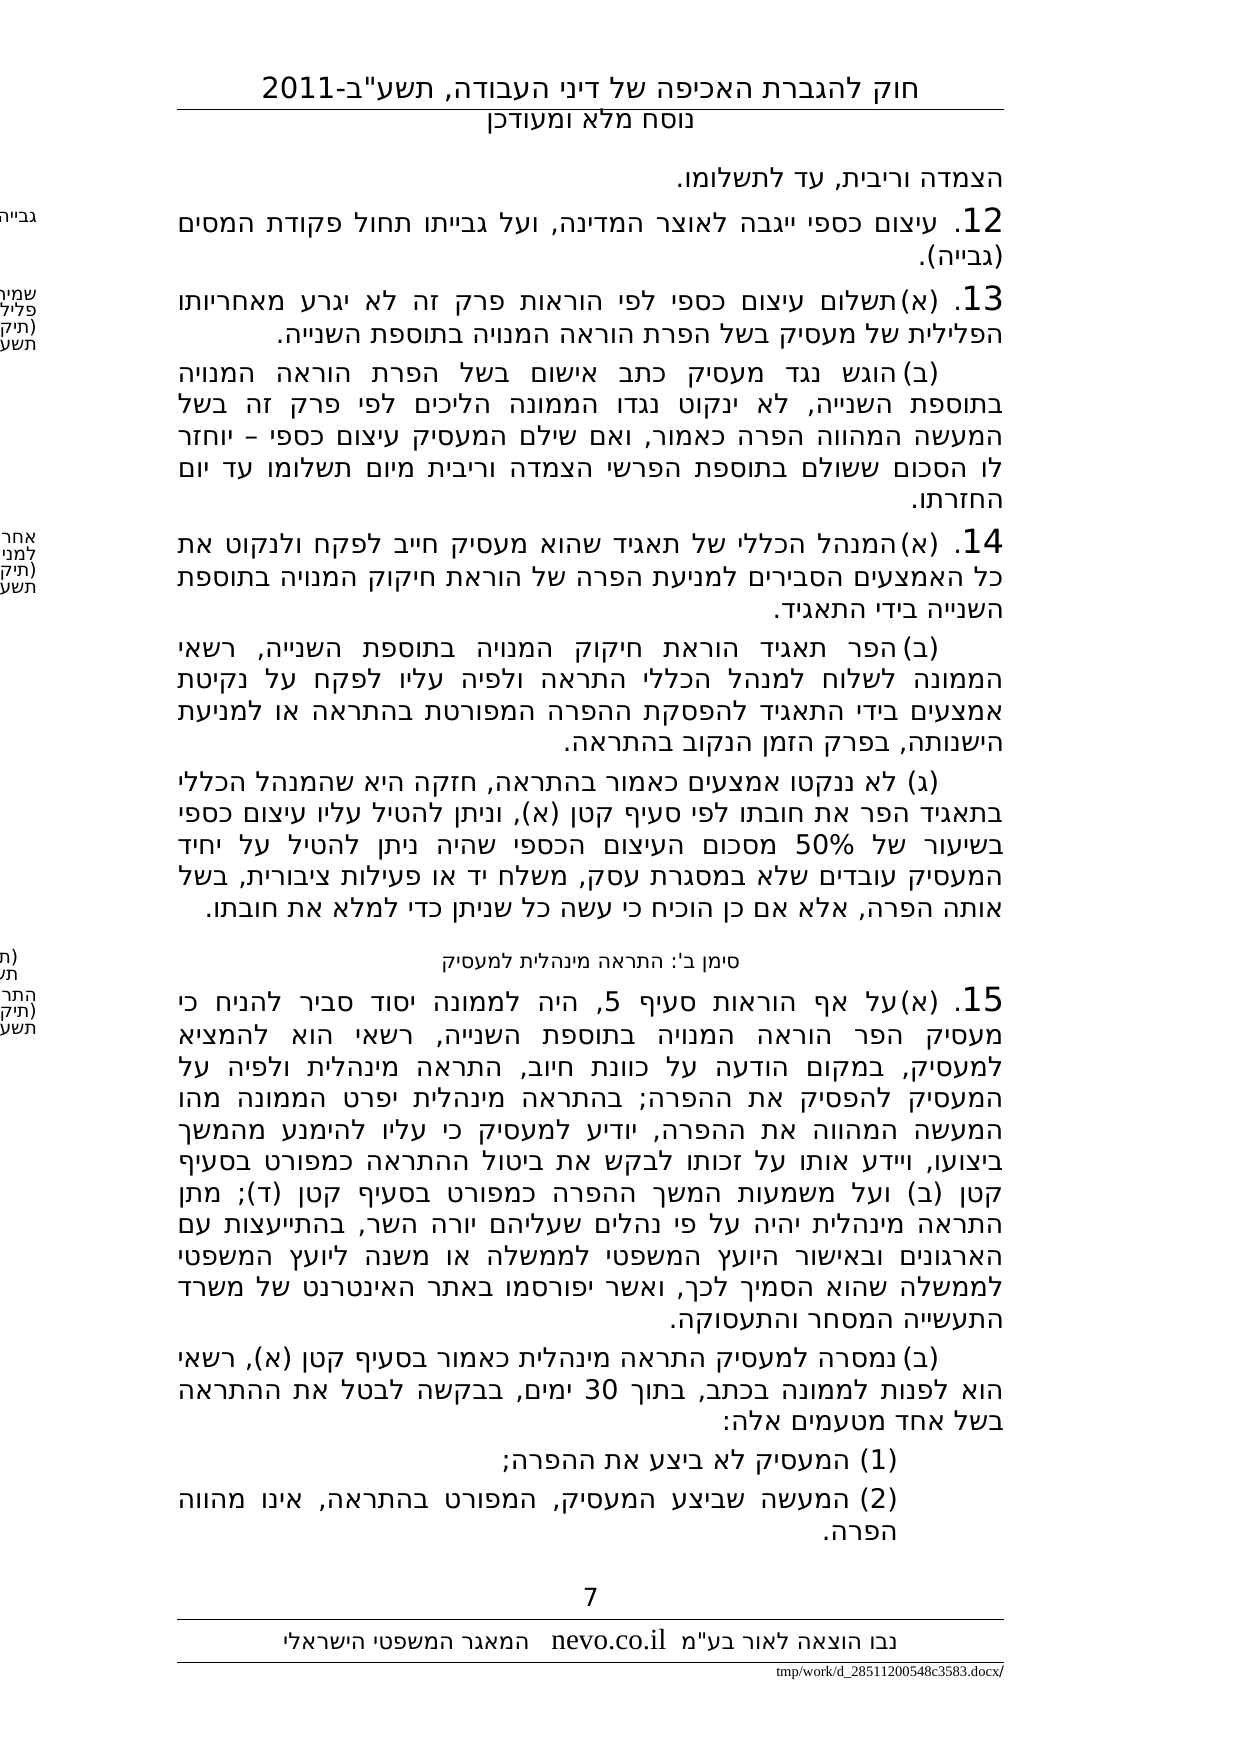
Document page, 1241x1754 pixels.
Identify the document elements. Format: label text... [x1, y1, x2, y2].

text (1) המעסיק לא ביצע את ההפרה; [177, 1444, 898, 1476]
text 14. (א) המנהל הכללי של תאגיד שהוא מעסיק חייב לפקח ולנקוט את כל האמצעים הסבירים למניעת הפרה של הוראת חיקוק המנויה בתוספת השנייה בידי התאגיד. [177, 523, 1004, 624]
text (ב) הוגש נגד מעסיק כתב אישום בשל הפרת הוראה המנויה בתוספת השנייה, לא ינקוט נגדו הממונה הליכים לפי פרק זה בשל המעשה המהווה הפרה כאמור, ואם שילם המעסיק עיצום כספי – יוחזר לו הסכום ששולם בתוספת הפרשי הצמדה וריבית מיום תשלומו עד יום החזרתו. [177, 357, 1004, 515]
text 15. (א) על אף הוראות סעיף 5, היה לממונה יסוד סביר להניח כי מעסיק הפר הוראה המנויה בתוספת השנייה, רשאי הוא להמציא למעסיק, במקום הודעה על כוונת חיוב, התראה מינהלית ולפיה על המעסיק להפסיק את ההפרה; בהתראה מינהלית יפרט הממונה מהו המעשה המהווה את ההפרה, יודיע למעסיק כי עליו להימנע מהמשך ביצועו, ויידע אותו על זכותו לבקש את ביטול ההתראה כמפורט בסעיף קטן (ב) ועל משמעות המשך ההפרה כמפורט בסעיף קטן (ד); מתן התראה מינהלית יהיה על פי נהלים שעליהם יורה השר, בהתייעצות עם הארגונים ובאישור היועץ המשפטי לממשלה או משנה ליועץ המשפטי לממשלה שהוא הסמיך לכך, ואשר יפורסמו באתר האינטרנט של משרד התעשייה המסחר והתעסוקה. [177, 980, 1004, 1335]
text 13. (א) תשלום עיצום כספי לפי הוראות פרק זה לא יגרע מאחריותו הפלילית של מעסיק בשל הפרת הוראה המנויה בתוספת השנייה. [177, 279, 1004, 350]
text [177, 162, 1004, 194]
text (2) המעשה שביצע המעסיק, המפורט בהתראה, אינו מהווה הפרה. [177, 1484, 898, 1547]
text (ב) נמסרה למעסיק התראה מינהלית כאמור בסעיף קטן (א), רשאי הוא לפנות לממונה בכתב, בתוך 30 ימים, בבקשה לבטל את ההתראה בשל אחד מטעמים אלה: [177, 1342, 1004, 1437]
text סימן ב': התראה מינהלית למעסיק [177, 949, 1004, 973]
text 12. עיצום כספי ייגבה לאוצר המדינה, ועל גבייתו תחול פקודת המסים (גבייה). [177, 201, 1004, 272]
text (ג) לא ננקטו אמצעים כאמור בהתראה, חזקה היא שהמנהל הכללי בתאגיד הפר את חובתו לפי סעיף קטן (א), וניתן להטיל עליו עיצום כספי בשיעור של 50% מסכום העיצום הכספי שהיה ניתן להטיל על יחיד המעסיק עובדים שלא במסגרת עסק, משלח יד או פעילות ציבורית, בשל אותה הפרה, אלא אם כן הוכיח כי עשה כל שניתן כדי למלא את חובתו. [177, 766, 1004, 924]
text (ב) הפר תאגיד הוראת חיקוק המנויה בתוספת השנייה, רשאי הממונה לשלוח למנהל הכללי התראה ולפיה עליו לפקח על נקיטת אמצעים בידי התאגיד להפסקת ההפרה המפורטת בהתראה או למניעת הישנותה, בפרק הזמן הנקוב בהתראה. [177, 632, 1004, 758]
